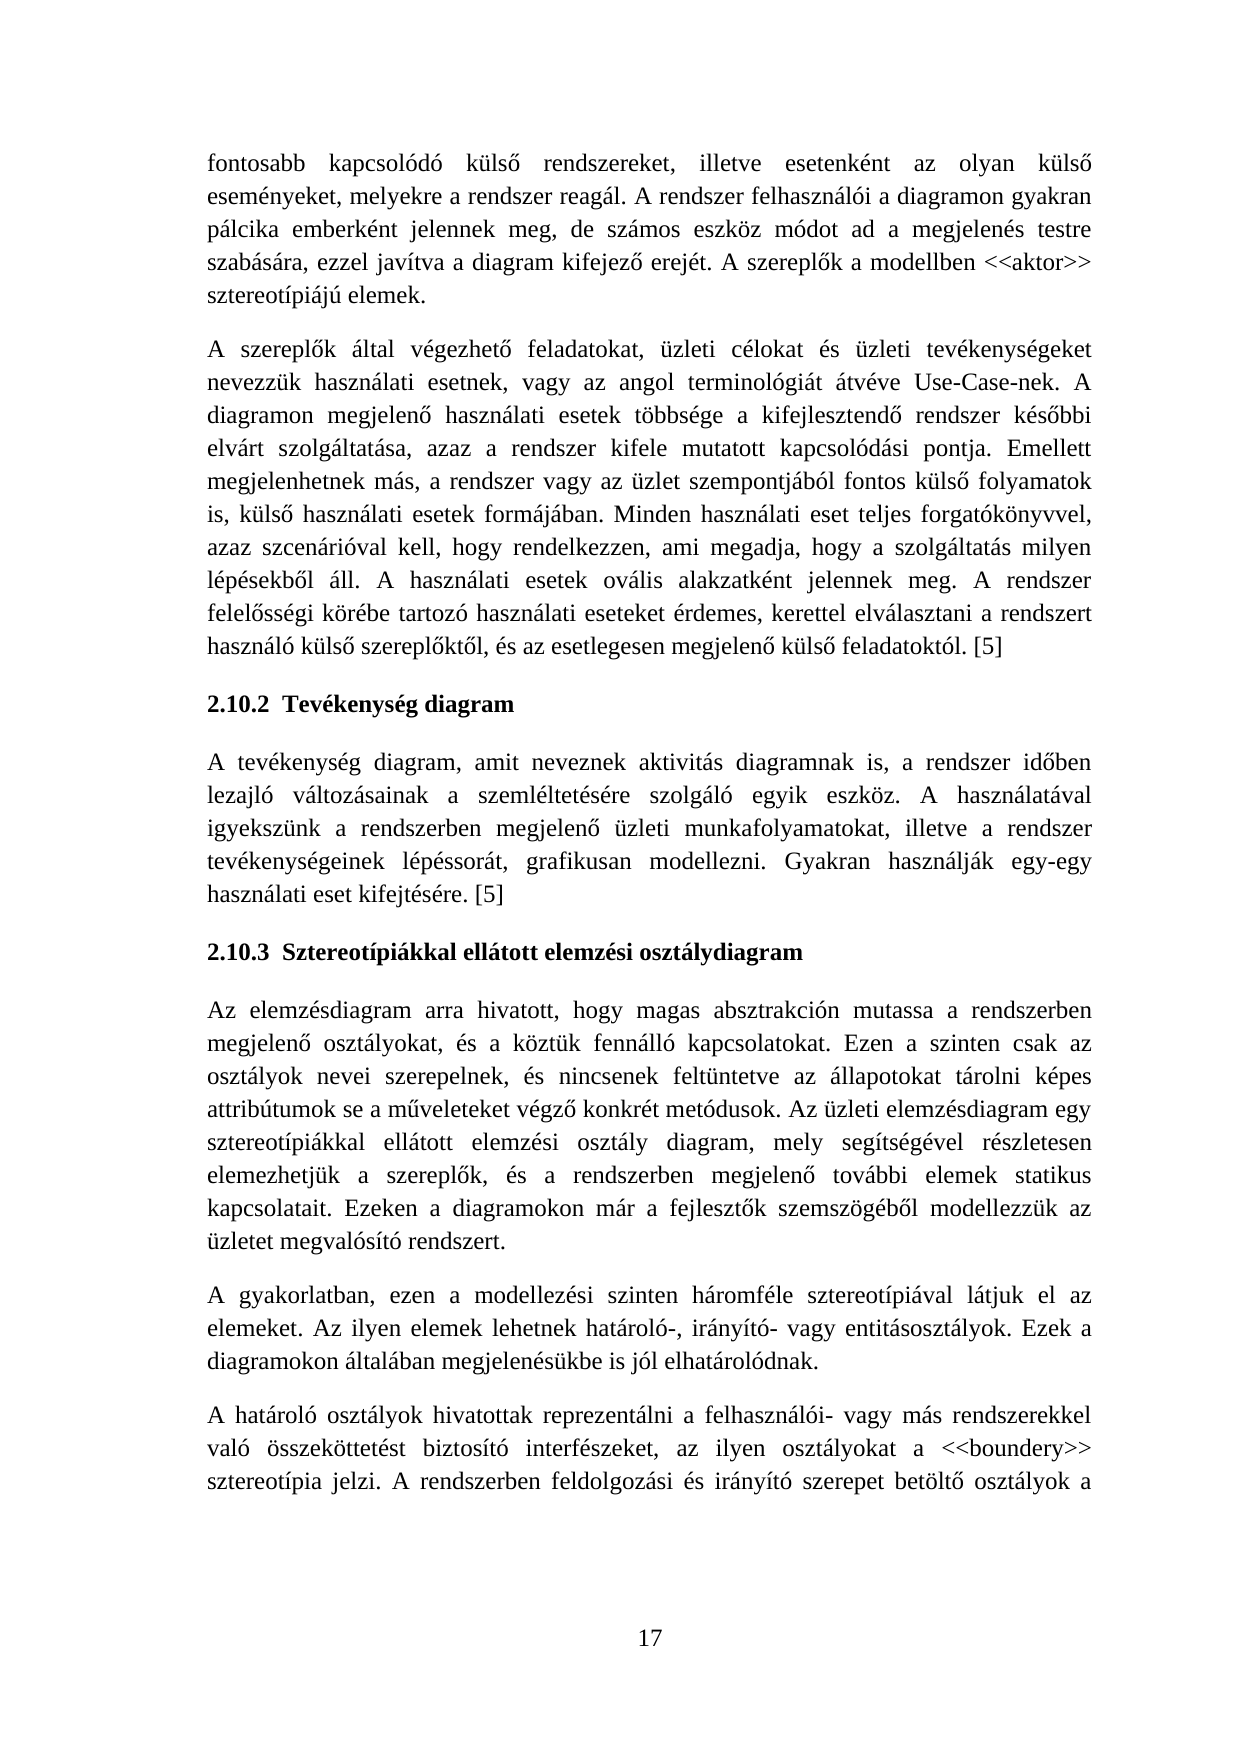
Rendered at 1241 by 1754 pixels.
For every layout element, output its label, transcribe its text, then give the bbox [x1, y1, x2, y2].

text A szereplők által végezhető feladatokat, üzleti célokat és üzleti tevékenységeket nevezzük használati esetnek, vagy az angol terminológiát átvéve Use-Case-nek. A diagramon megjelenő használati esetek többsége a kifejlesztendő rendszer későbbi elvárt szolgáltatása, azaz a rendszer kifele mutatott kapcsolódási pontja. Emellett megjelenhetnek más, a rendszer vagy az üzlet szempontjából fontos külső folyamatok is, külső használati esetek formájában. Minden használati eset teljes forgatókönyvvel, azaz szcenárióval kell, hogy rendelkezzen, ami megadja, hogy a szolgáltatás milyen lépésekből áll. A használati esetek ovális alakzatként jelennek meg. A rendszer felelősségi körébe tartozó használati eseteket érdemes, kerettel elválasztani a rendszert használó külső szereplőktől, és az esetlegesen megjelenő külső feladatoktól. [5] [207, 334, 1092, 659]
text A gyakorlatban, ezen a modellezési szinten háromféle sztereotípiával látjuk el az elemeket. Az ilyen elemek lehetnek határoló-, irányító- vagy entitásosztályok. Ezek a diagramokon általában megjelenésükbe is jól elhatárolódnak. [207, 1280, 1092, 1375]
subtitle Tevékenység diagram [207, 689, 1092, 718]
text A tevékenység diagram, amit neveznek aktivitás diagramnak is, a rendszer időben lezajló változásainak a szemléltetésére szolgáló egyik eszköz. A használatával igyekszünk a rendszerben megjelenő üzleti munkafolyamatokat, illetve a rendszer tevékenységeinek lépéssorát, grafikusan modellezni. Gyakran használják egy-egy használati eset kifejtésére. [5] [207, 747, 1092, 908]
text Az elemzésdiagram arra hivatott, hogy magas absztrakción mutassa a rendszerben megjelenő osztályokat, és a köztük fennálló kapcsolatokat. Ezen a szinten csak az osztályok nevei szerepelnek, és nincsenek feltüntetve az állapotokat tárolni képes attribútumok se a műveleteket végző konkrét metódusok. Az üzleti elemzésdiagram egy sztereotípiákkal ellátott elemzési osztály diagram, mely segítségével részletesen elemezhetjük a szereplők, és a rendszerben megjelenő további elemek statikus kapcsolatait. Ezeken a diagramokon már a fejlesztők szemszögéből modellezzük az üzletet megvalósító rendszert. [207, 995, 1092, 1255]
subtitle Sztereotípiákkal ellátott elemzési osztálydiagram [207, 937, 1092, 966]
